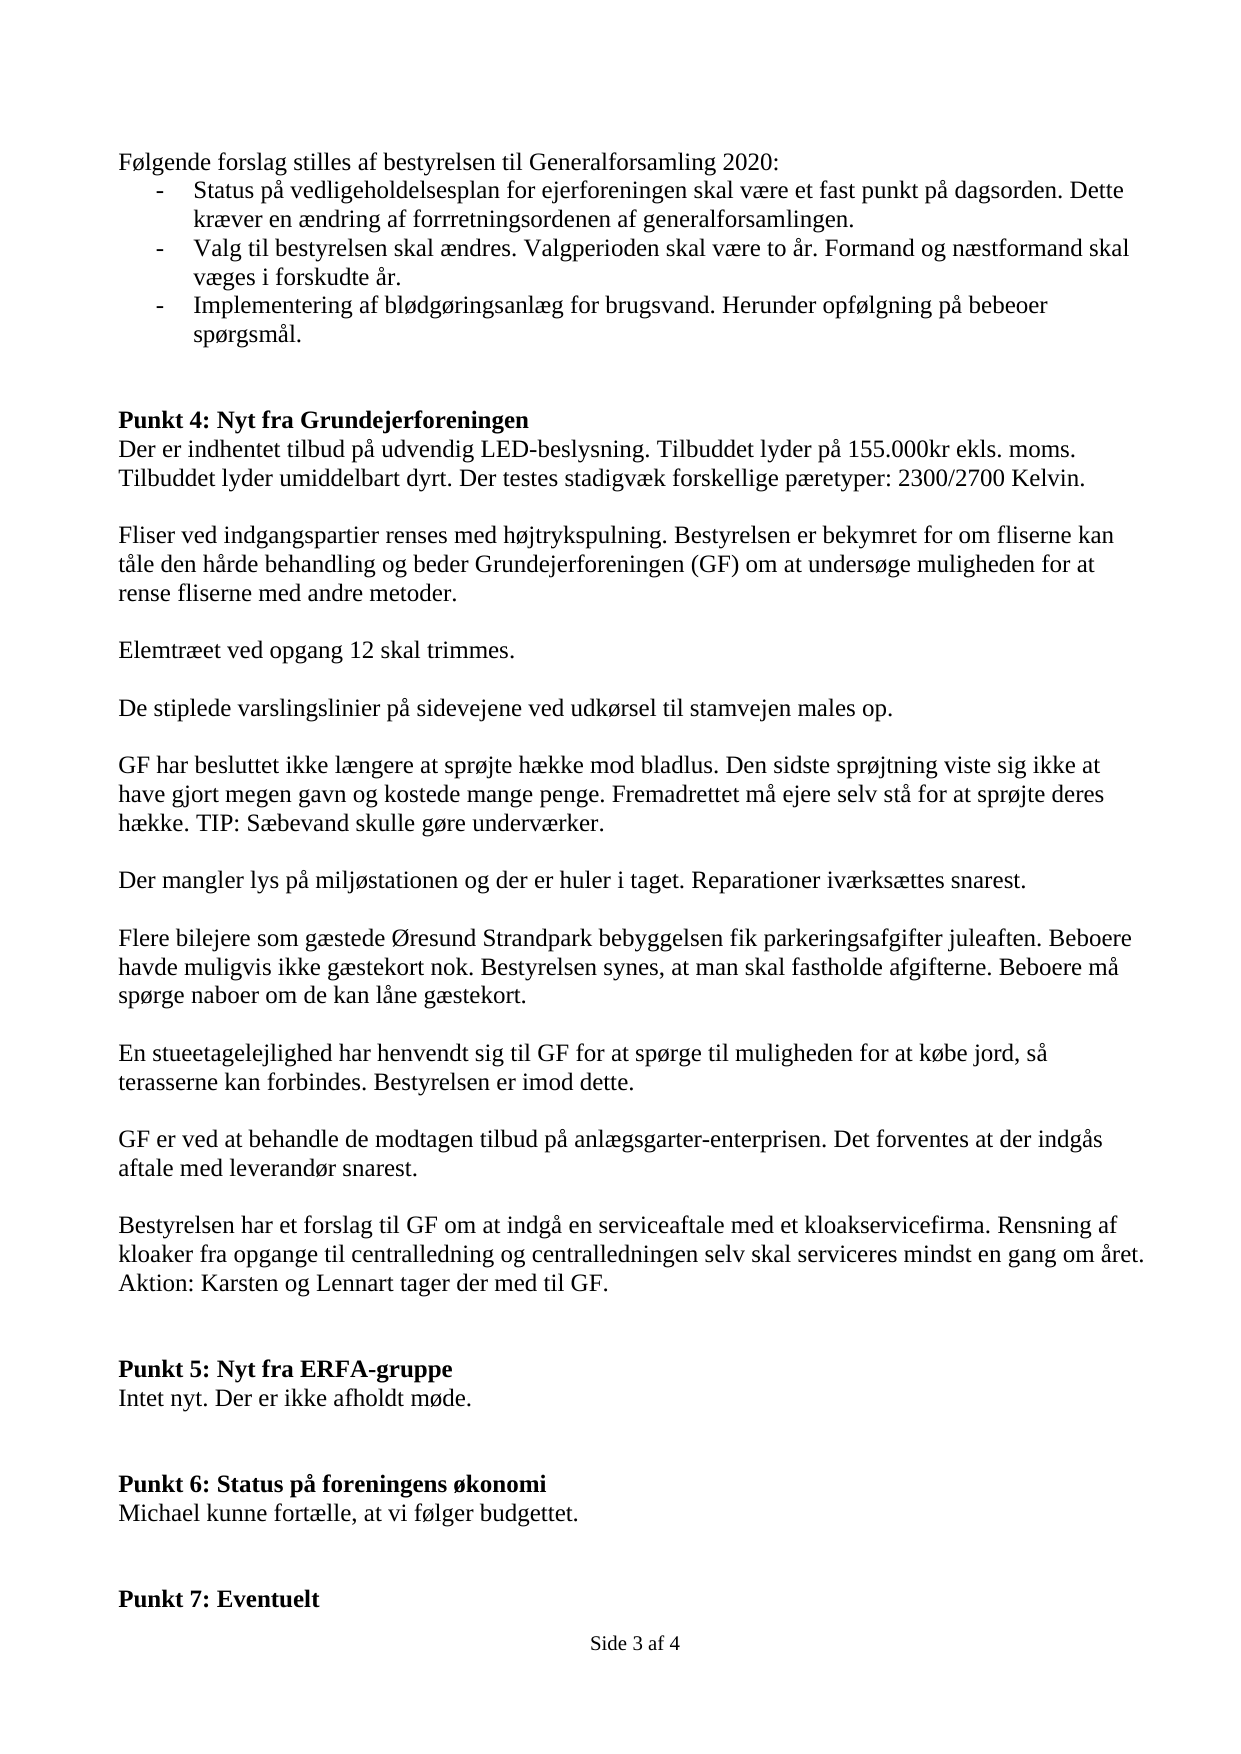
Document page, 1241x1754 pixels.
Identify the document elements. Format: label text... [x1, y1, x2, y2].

text Michael kunne fortælle, at vi følger budgettet. [118, 1498, 1152, 1527]
text GF har besluttet ikke længere at sprøjte hække mod bladlus. Den sidste sprøjtning viste sig ikke at have gjort megen gavn og kostede mange penge. Fremadrettet må ejere selv stå for at sprøjte deres hække. TIP: Sæbevand skulle gøre underværker. [118, 751, 1152, 837]
list Valg til bestyrelsen skal ændres. Valgperioden skal være to år. Formand og næstformand skal væges i forskudte år. [156, 233, 1152, 291]
text Der er indhentet tilbud på udvendig LED-beslysning. Tilbuddet lyder på 155.000kr ekls. moms. [118, 434, 1152, 463]
text Punkt 4: Nyt fra Grundejerforeningen [118, 406, 1152, 434]
text Punkt 6: Status på foreningens økonomi [118, 1469, 1152, 1498]
list Status på vedligeholdelsesplan for ejerforeningen skal være et fast punkt på dagsorden. Dette kræver en ændring af forrretningsordenen af generalforsamlingen. [156, 176, 1152, 233]
text Aktion: Karsten og Lennart tager der med til GF. [118, 1268, 1152, 1297]
text Følgende forslag stilles af bestyrelsen til Generalforsamling 2020: [118, 147, 1152, 176]
text Flere bilejere som gæstede Øresund Strandpark bebyggelsen fik parkeringsafgifter juleaften. Beboere havde muligvis ikke gæstekort nok. Bestyrelsen synes, at man skal fastholde afgifterne. Beboere må spørge naboer om de kan låne gæstekort. [118, 923, 1152, 1009]
text Punkt 7: Eventuelt [118, 1584, 1152, 1613]
list Implementering af blødgøringsanlæg for brugsvand. Herunder opfølgning på bebeoer spørgsmål. [156, 291, 1152, 348]
text Punkt 5: Nyt fra ERFA-gruppe [118, 1354, 1152, 1383]
text Intet nyt. Der er ikke afholdt møde. [118, 1383, 1152, 1412]
text Der mangler lys på miljøstationen og der er huler i taget. Reparationer iværksættes snarest. [118, 866, 1152, 894]
text Bestyrelsen har et forslag til GF om at indgå en serviceaftale med et kloakservicefirma. Rensning af kloaker fra opgange til centralledning og centralledningen selv skal serviceres mindst en gang om året. [118, 1211, 1152, 1268]
text Fliser ved indgangspartier renses med højtrykspulning. Bestyrelsen er bekymret for om fliserne kan tåle den hårde behandling og beder Grundejerforeningen (GF) om at undersøge muligheden for at rense fliserne med andre metoder. [118, 521, 1152, 607]
text En stueetagelejlighed har henvendt sig til GF for at spørge til muligheden for at købe jord, så terasserne kan forbindes. Bestyrelsen er imod dette. [118, 1038, 1152, 1096]
text Elemtræet ved opgang 12 skal trimmes. [118, 636, 1152, 664]
text GF er ved at behandle de modtagen tilbud på anlægsgarter-enterprisen. Det forventes at der indgås aftale med leverandør snarest. [118, 1124, 1152, 1182]
text Tilbuddet lyder umiddelbart dyrt. Der testes stadigvæk forskellige pæretyper: 2300/2700 Kelvin. [118, 463, 1152, 492]
text De stiplede varslingslinier på sidevejene ved udkørsel til stamvejen males op. [118, 693, 1152, 722]
